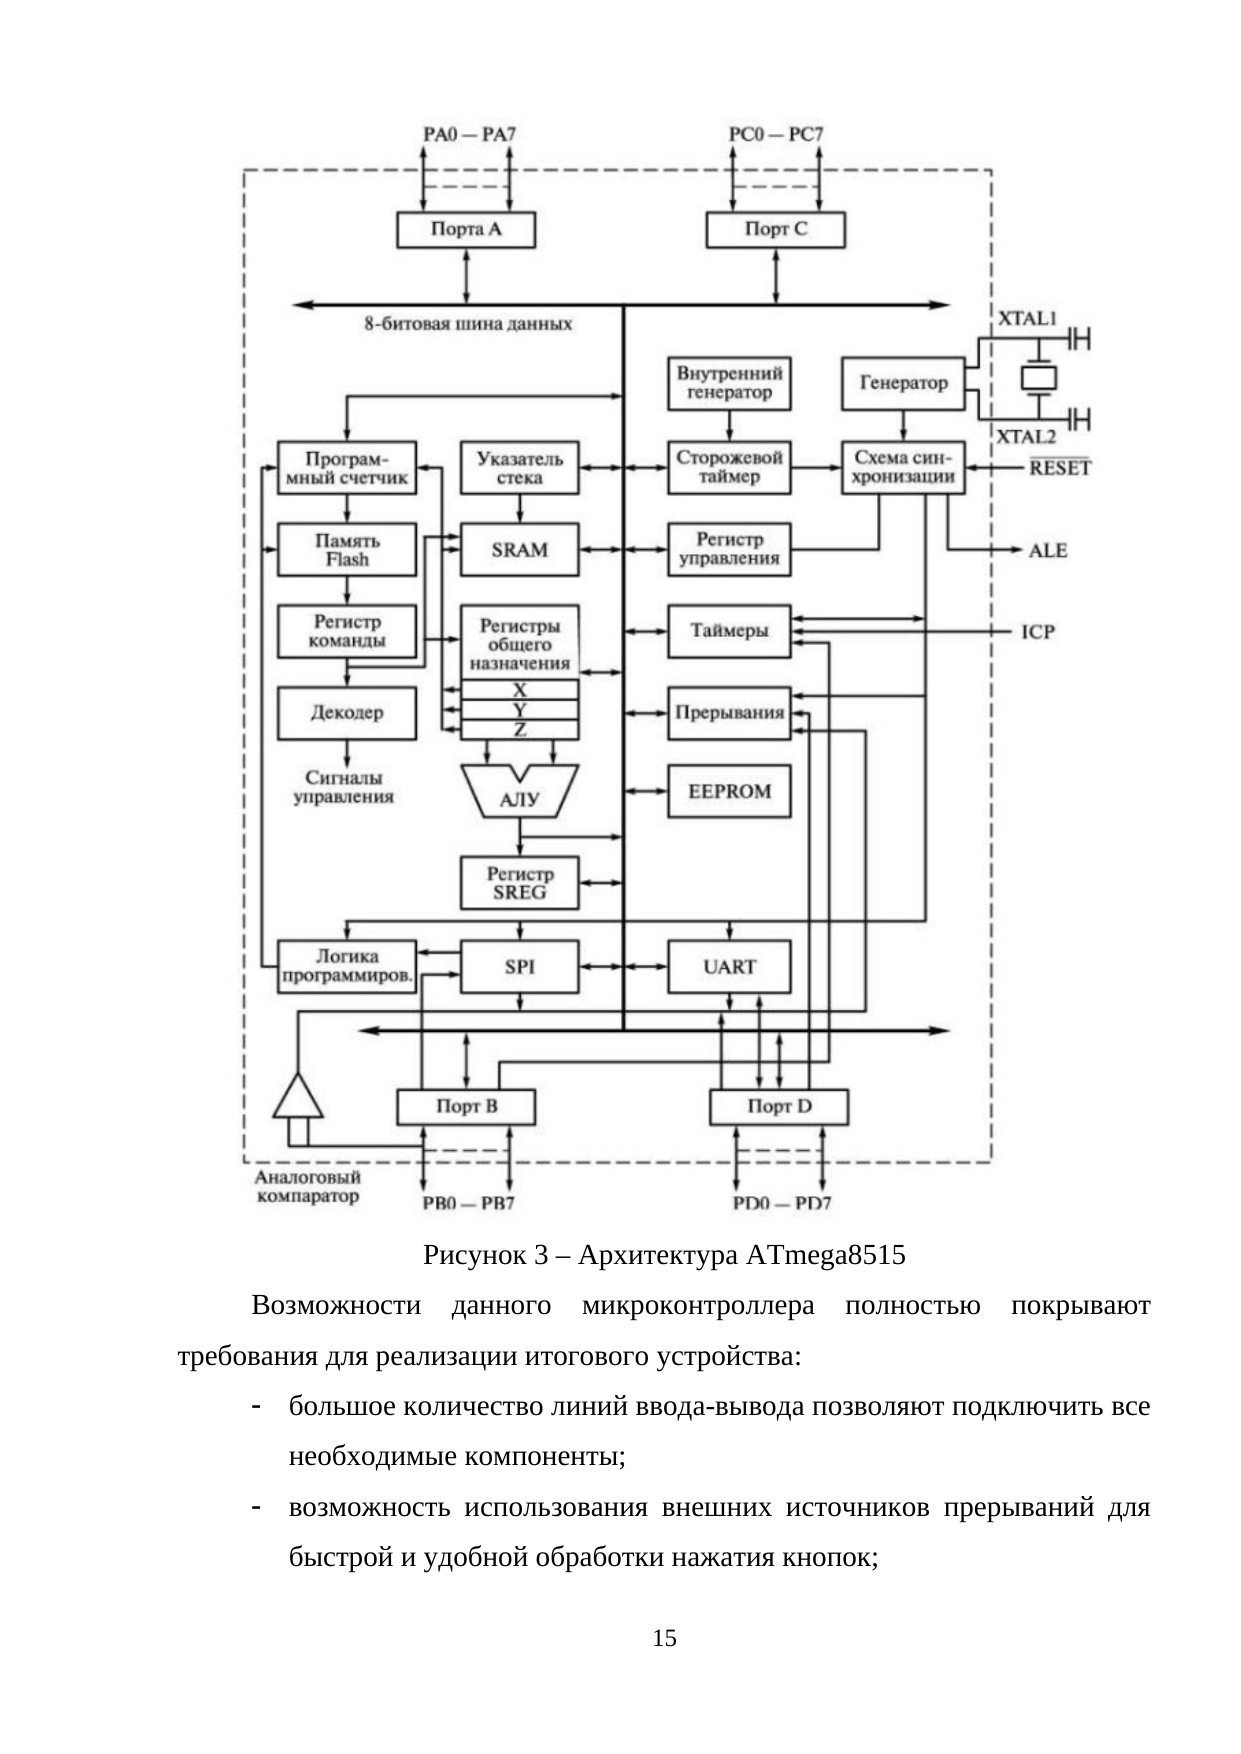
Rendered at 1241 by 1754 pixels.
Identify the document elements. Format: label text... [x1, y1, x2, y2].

text Рисунок 3 – Архитектура ATmega8515 [177, 1237, 1152, 1271]
picture [227, 118, 1102, 1224]
list возможность использования внешних источников прерываний для быстрой и удобной обработки нажатия кнопок; [251, 1489, 1152, 1573]
list большое количество линий ввода-вывода позволяют подключить все необходимые компоненты; [251, 1388, 1152, 1472]
text Возможности данного микроконтроллера полностью покрывают требования для реализации итогового устройства: [177, 1287, 1152, 1371]
